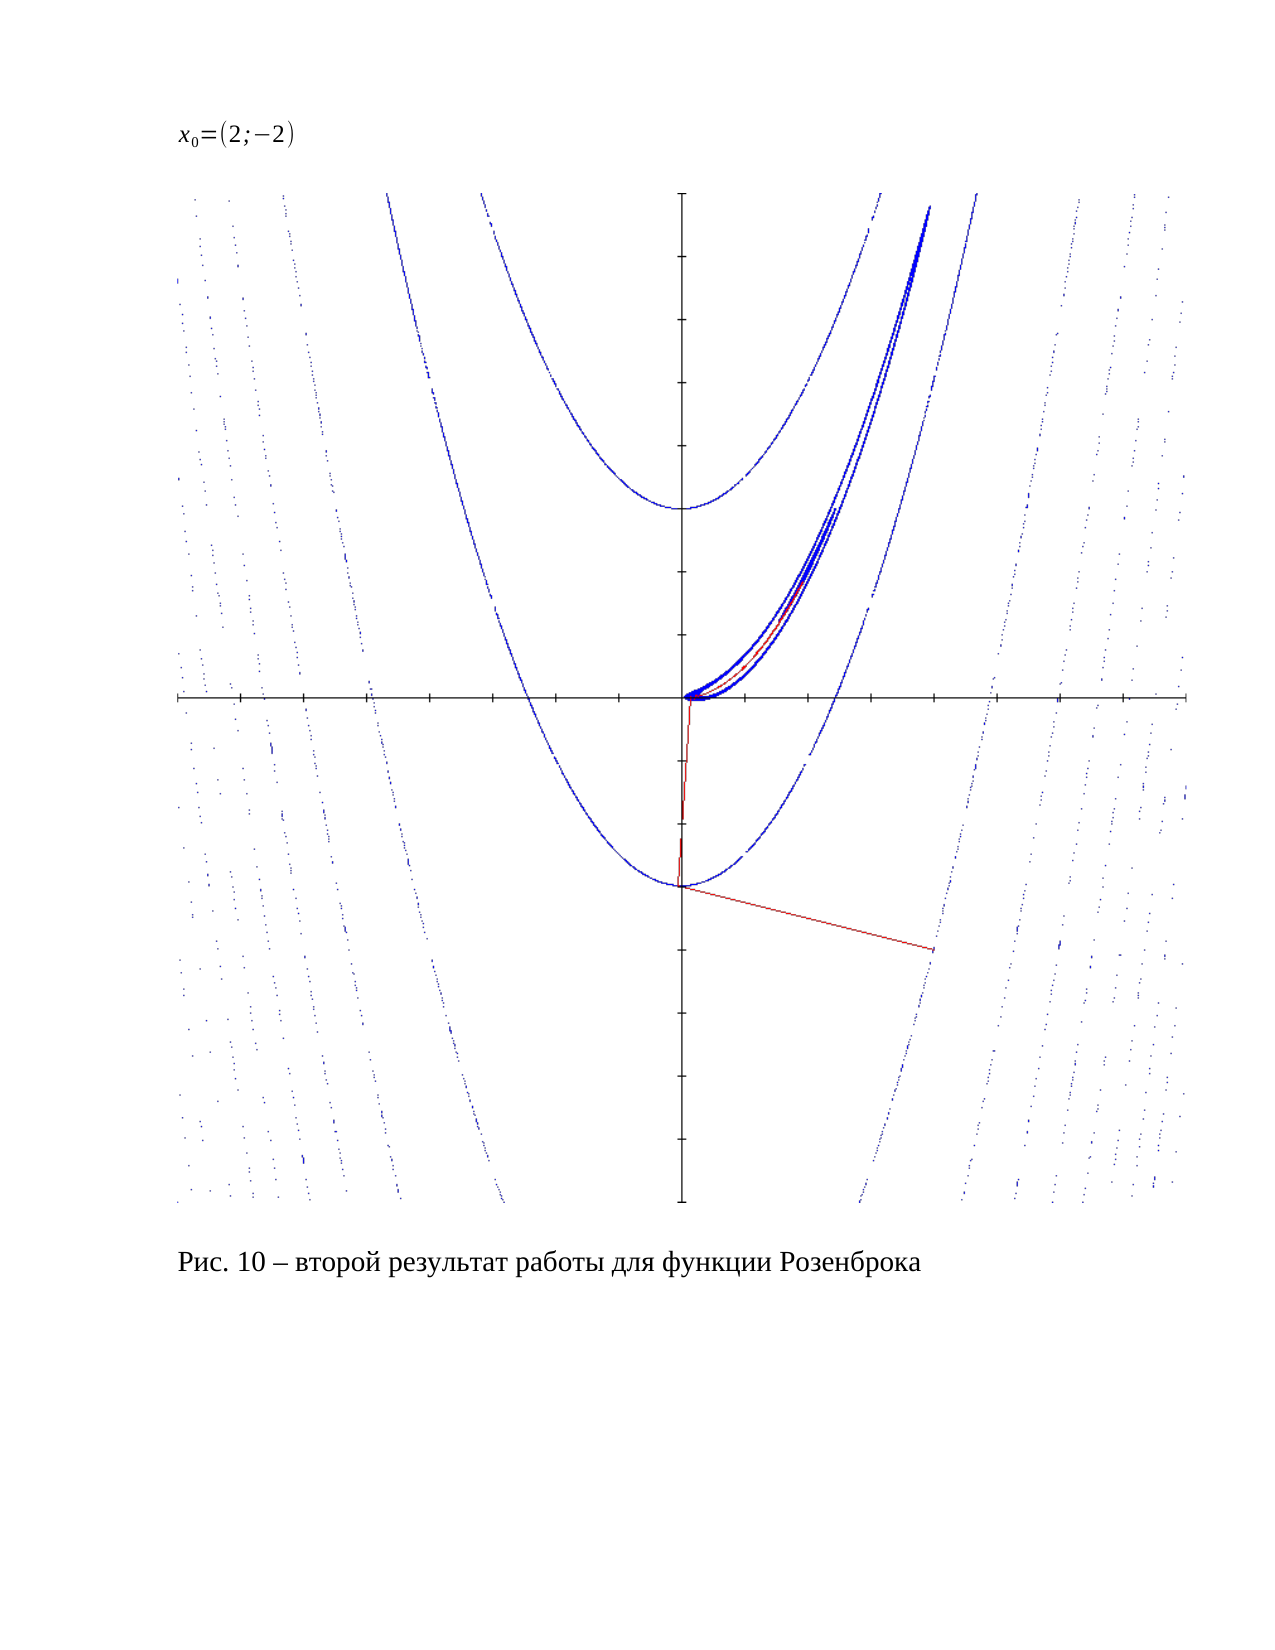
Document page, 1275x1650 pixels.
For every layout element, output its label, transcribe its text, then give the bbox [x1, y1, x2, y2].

text Рис. 10 – второй результат работы для функции Розенброка [177, 1244, 1186, 1278]
picture [177, 193, 1187, 1203]
